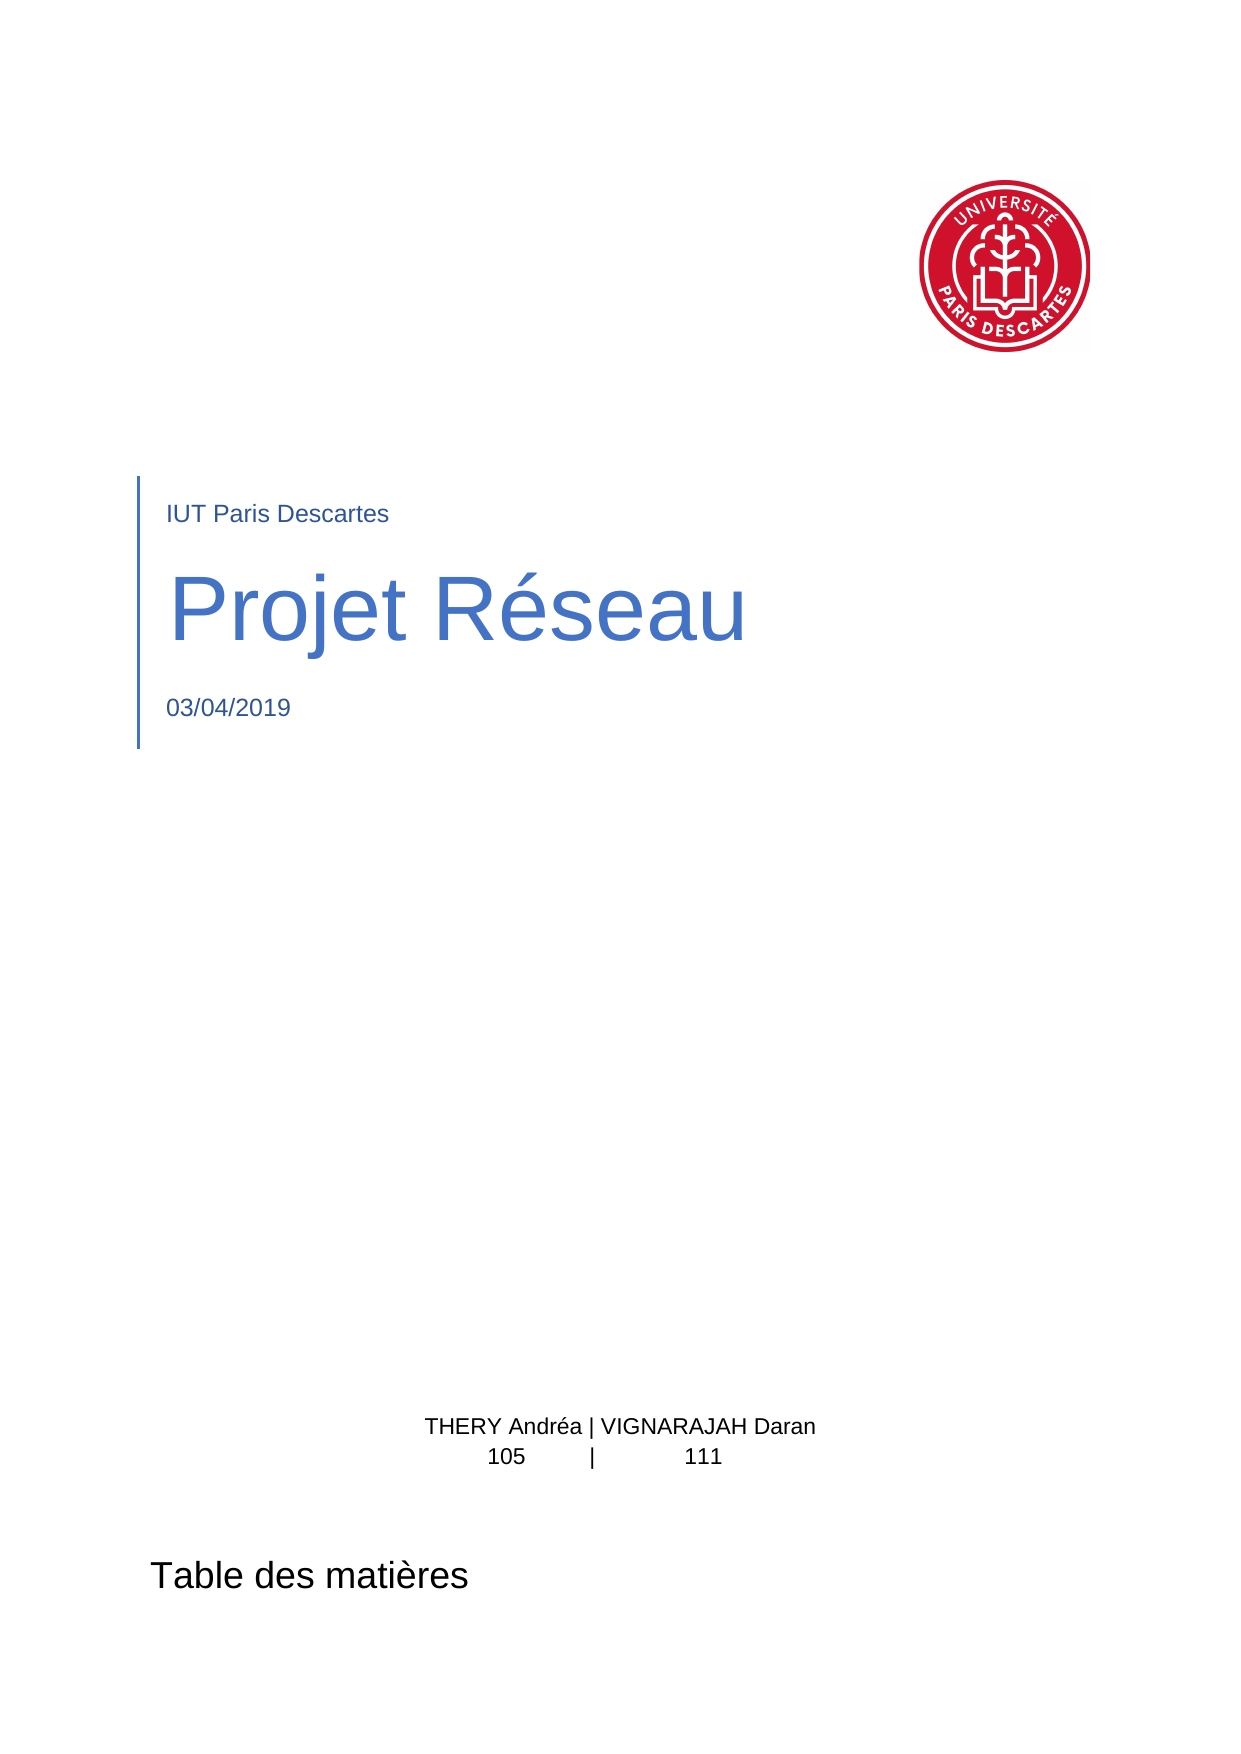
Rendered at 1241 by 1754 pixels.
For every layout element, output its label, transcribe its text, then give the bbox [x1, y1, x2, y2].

picture [919, 180, 1091, 352]
table_header IUT Paris Descartes [140, 476, 878, 554]
text THERY Andréa | VIGNARAJAH Daran [150, 1413, 1090, 1439]
table_cell Projet Réseau [140, 554, 878, 670]
text Table des matières [150, 1553, 1090, 1596]
table_cell 03/04/2019 [140, 670, 878, 748]
text 105 | 111 [150, 1443, 1090, 1469]
